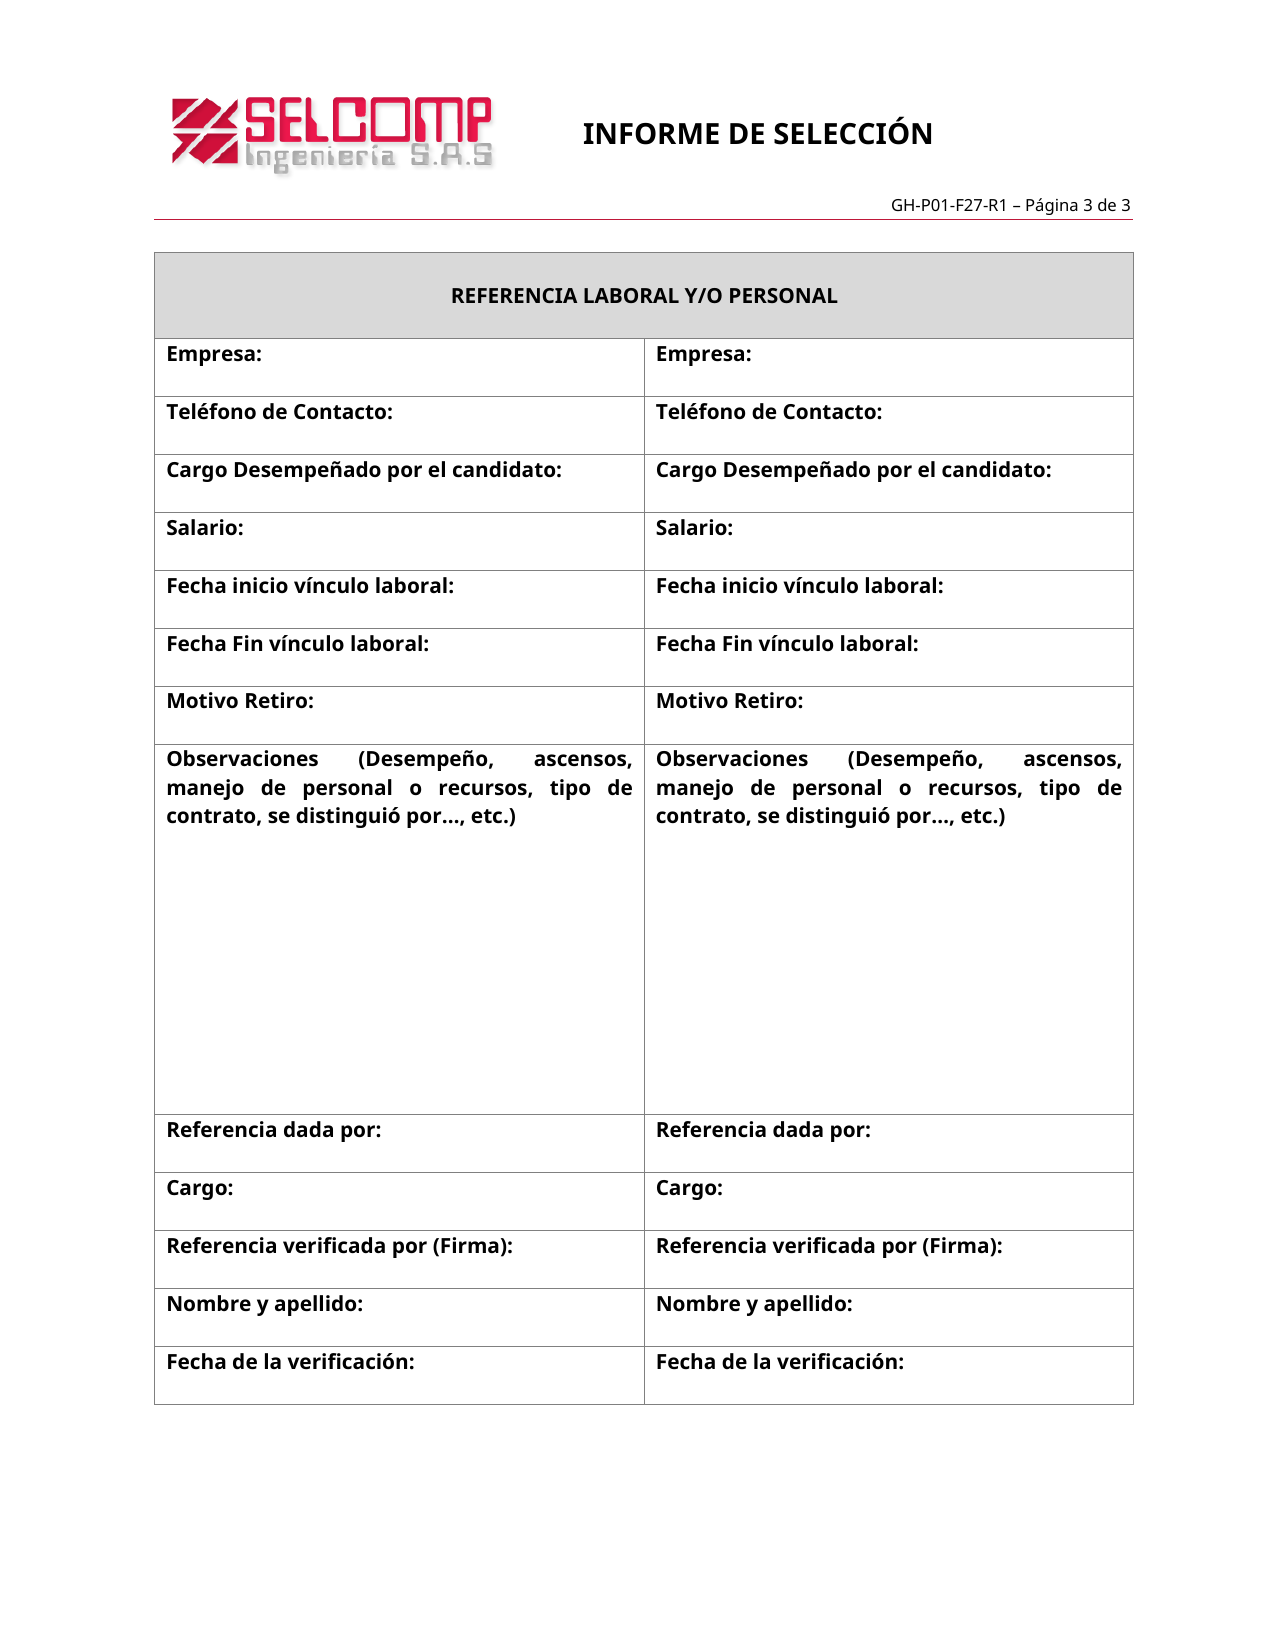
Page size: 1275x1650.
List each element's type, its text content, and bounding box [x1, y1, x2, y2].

table_cell Referencia verificada por (Firma): [155, 1231, 644, 1288]
table_cell Referencia dada por: [645, 1115, 1133, 1172]
table_cell Fecha inicio vínculo laboral: [645, 571, 1133, 628]
table_cell Cargo Desempeñado por el candidato: [155, 455, 644, 512]
table_cell Teléfono de Contacto: [645, 397, 1133, 454]
table_cell Salario: [645, 513, 1133, 570]
table_cell Cargo: [155, 1173, 644, 1230]
table_header REFERENCIA LABORAL Y/O PERSONAL [155, 253, 1133, 338]
table_cell Teléfono de Contacto: [155, 397, 644, 454]
table_cell Cargo: [645, 1173, 1133, 1230]
table_cell Referencia dada por: [155, 1115, 644, 1172]
table_cell Fecha de la verificación: [155, 1347, 644, 1404]
table_cell Cargo Desempeñado por el candidato: [645, 455, 1133, 512]
table_cell Observaciones (Desempeño, ascensos, manejo de personal o recursos, tipo de contrato, se distinguió por…, etc.) [155, 745, 644, 1114]
table_cell Fecha Fin vínculo laboral: [155, 629, 644, 686]
table_cell Fecha Fin vínculo laboral: [645, 629, 1133, 686]
table_cell Referencia verificada por (Firma): [645, 1231, 1133, 1288]
table_cell Motivo Retiro: [645, 687, 1133, 743]
table_cell Nombre y apellido: [155, 1289, 644, 1346]
table_cell Fecha de la verificación: [645, 1347, 1133, 1404]
table_cell Nombre y apellido: [645, 1289, 1133, 1346]
table_cell Observaciones (Desempeño, ascensos, manejo de personal o recursos, tipo de contrato, se distinguió por…, etc.) [645, 745, 1133, 1114]
table_cell Fecha inicio vínculo laboral: [155, 571, 644, 628]
table_cell Empresa: [155, 339, 644, 396]
picture [157, 77, 507, 188]
table_cell Motivo Retiro: [155, 687, 644, 743]
table_cell Salario: [155, 513, 644, 570]
table_cell Empresa: [645, 339, 1133, 396]
